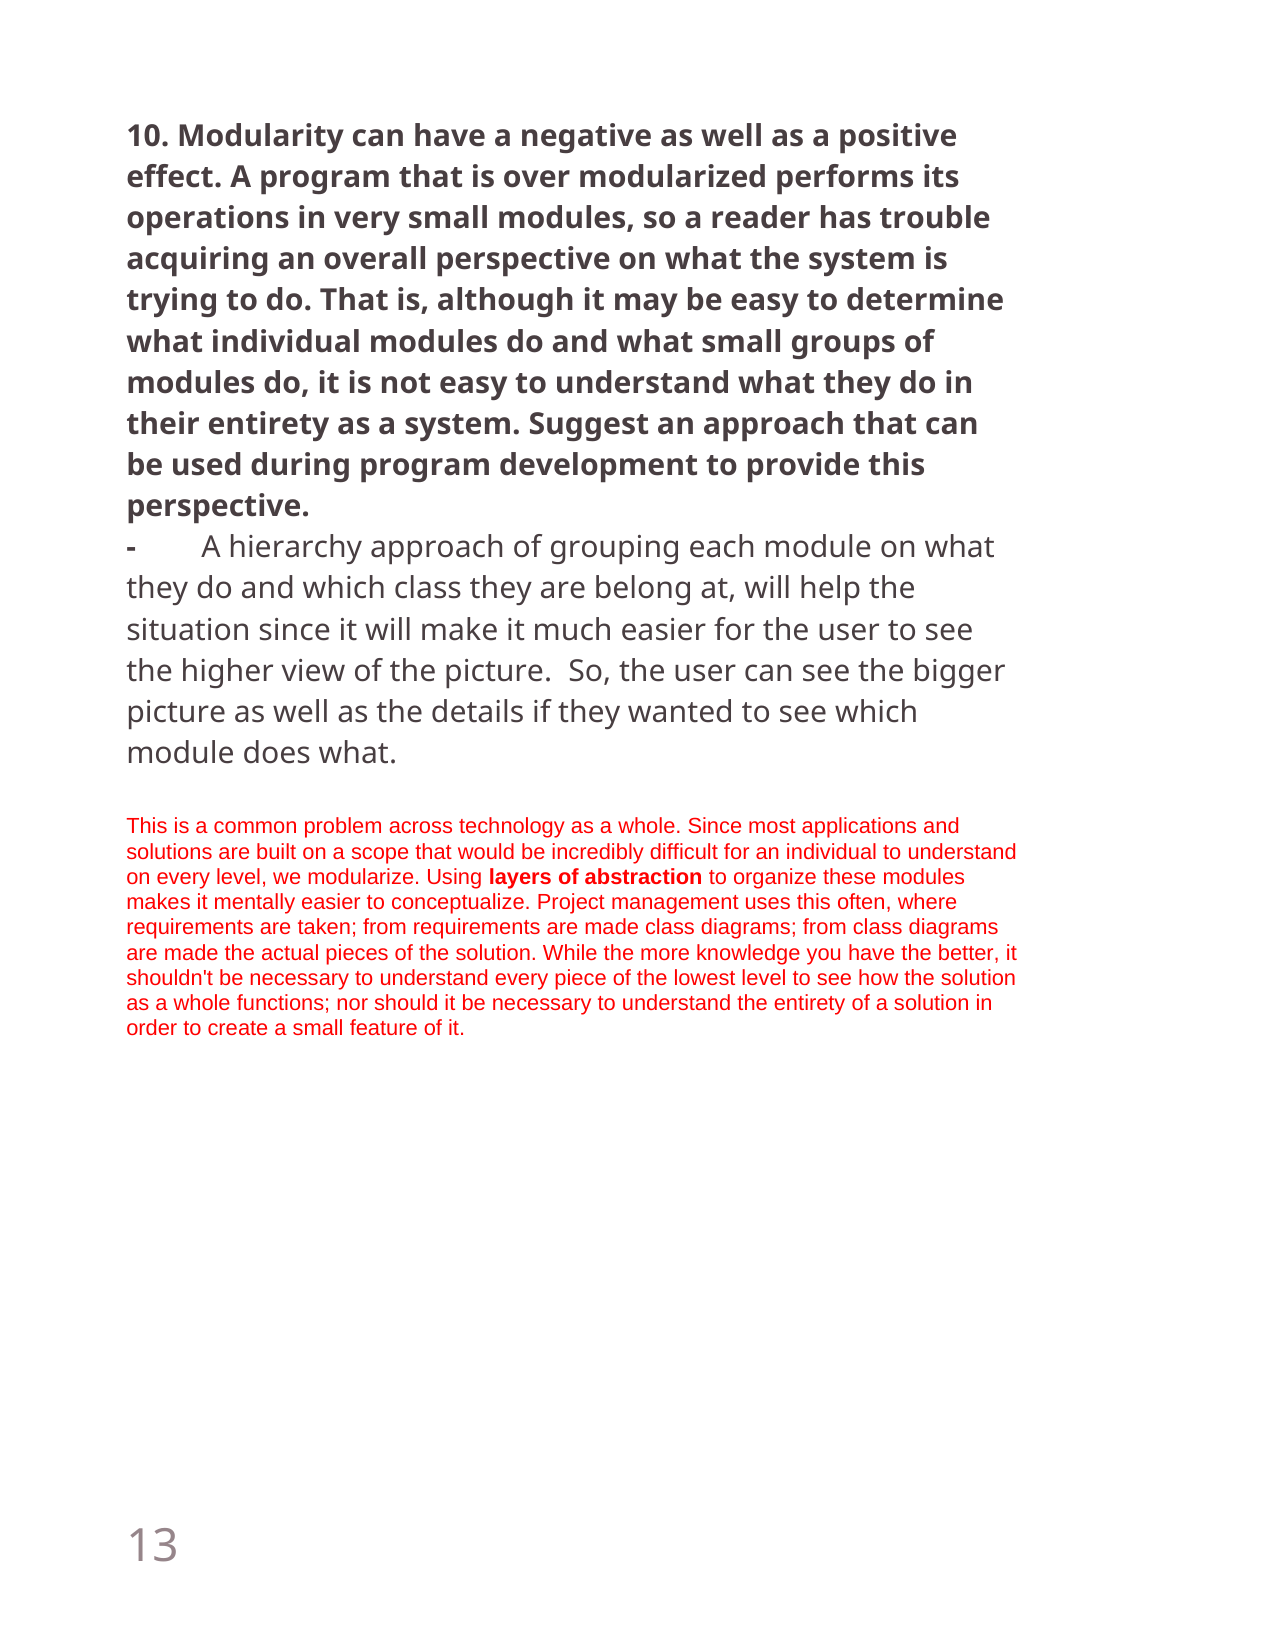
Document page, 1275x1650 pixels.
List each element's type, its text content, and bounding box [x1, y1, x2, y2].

text - A hierarchy approach of grouping each module on what they do and which class they are belong at, will help the situation since it will make it much easier for the user to see the higher view of the picture. So, the user can see the bigger picture as well as the details if they wanted to see which module does what. [126, 525, 1020, 772]
text This is a common problem across technology as a whole. Since most applications and solutions are built on a scope that would be incredibly difficult for an individual to understand on every level, we modularize. Using layers of abstraction to organize these modules makes it mentally easier to conceptualize. Project management uses this often, where requirements are taken; from requirements are made class diagrams; from class diagrams are made the actual pieces of the solution. While the more knowledge you have the better, it shouldn't be necessary to understand every piece of the lowest level to see how the solution as a whole functions; nor should it be necessary to understand the entirety of a solution in order to create a small feature of it. [126, 813, 1020, 1040]
text 10. Modularity can have a negative as well as a positive effect. A program that is over modularized performs its operations in very small modules, so a reader has trouble acquiring an overall perspective on what the system is trying to do. That is, although it may be easy to determine what individual modules do and what small groups of modules do, it is not easy to understand what they do in their entirety as a system. Suggest an approach that can be used during program development to provide this perspective. [126, 114, 1020, 525]
